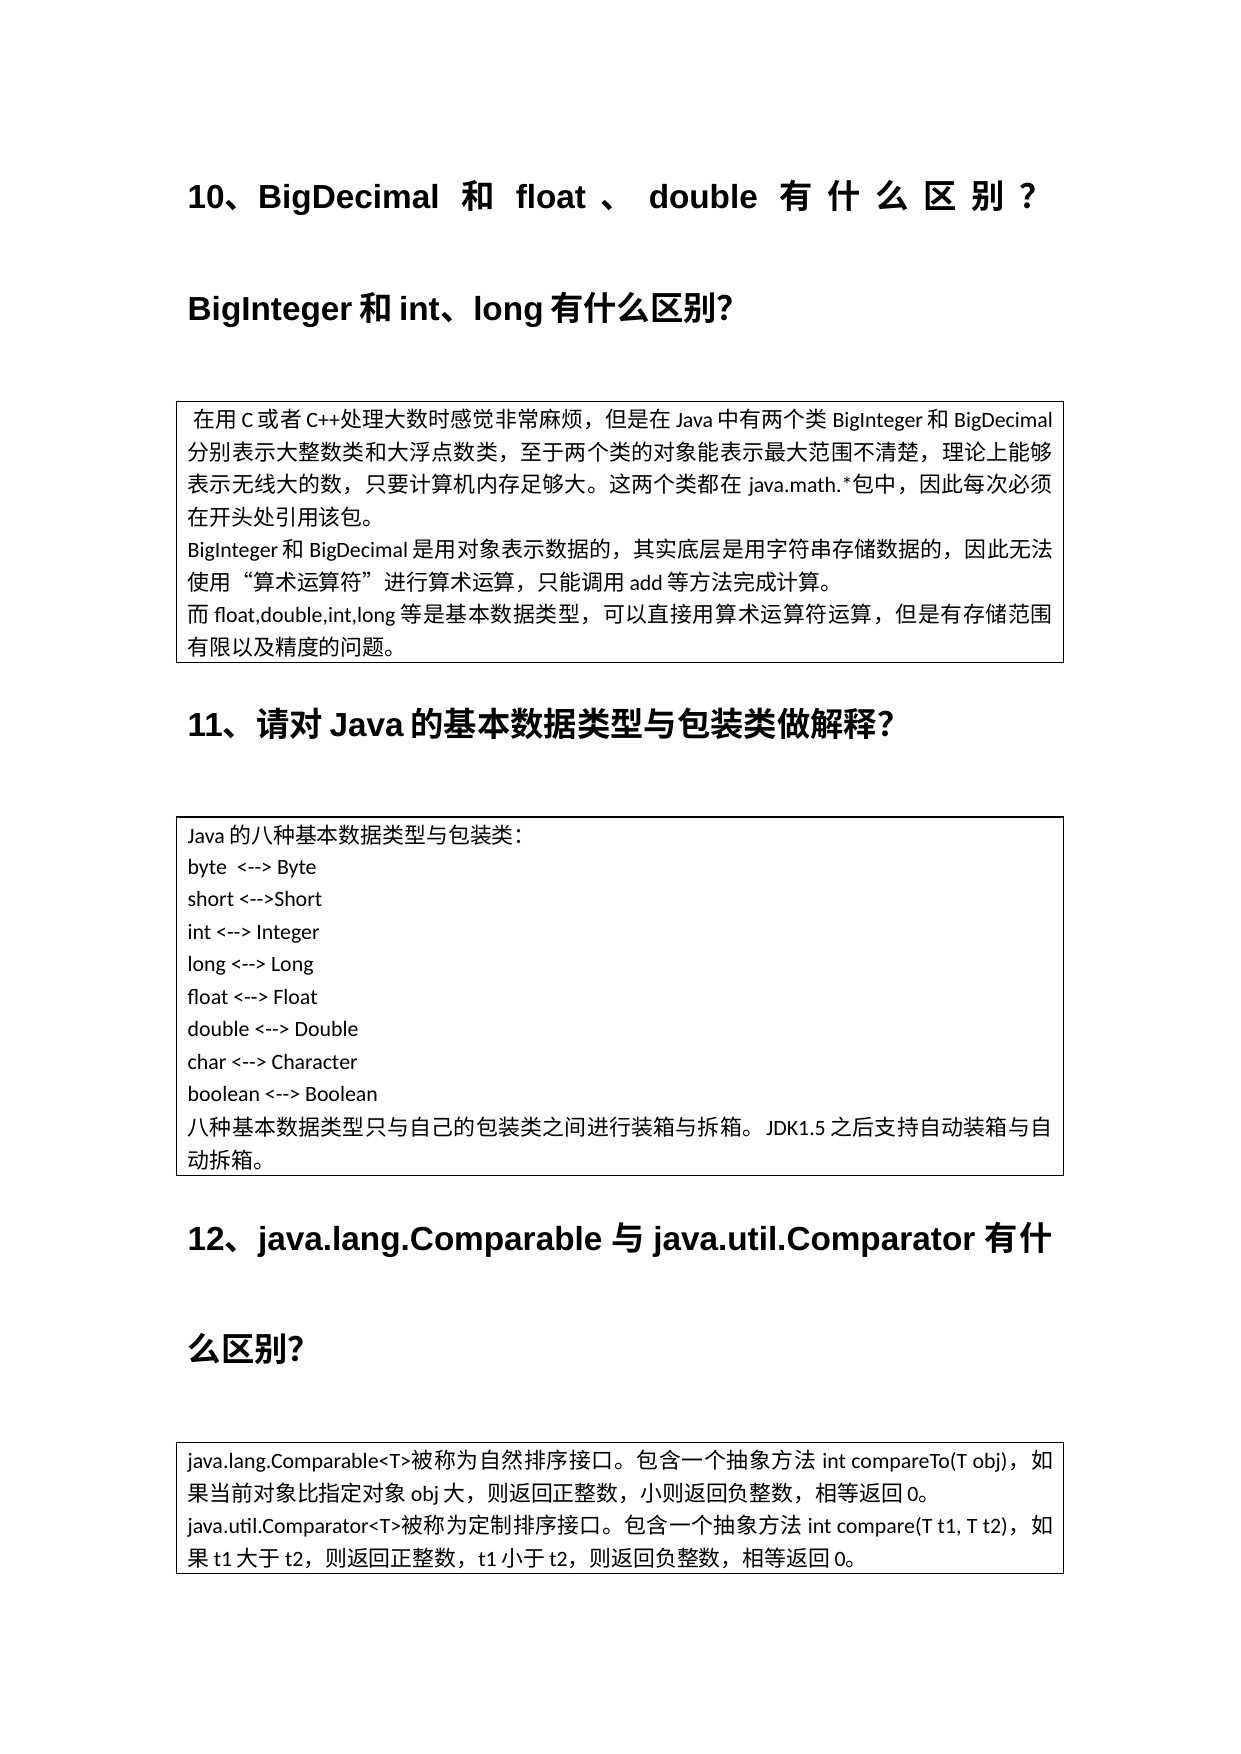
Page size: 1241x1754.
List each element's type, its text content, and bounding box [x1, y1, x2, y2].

table_header Java的八种基本数据类型与包装类： byte <--> Byte short <-->Short int <--> Integer long <--> Long float <--> Float double <--> Double char <--> Character boolean <--> Boolean 八种基本数据类型只与自己的包装类之间进行装箱与拆箱。JDK1.5之后支持自动装箱与自动拆箱。 [177, 818, 1063, 1175]
subtitle 请对Java的基本数据类型与包装类做解释？ [187, 690, 1053, 755]
subtitle BigDecimal和float、double有什么区别？BigInteger和int、long有什么区别？ [187, 162, 1053, 339]
subtitle java.lang.Comparable与java.util.Comparator有什么区别？ [187, 1203, 1053, 1380]
table_header 在用C或者C++处理大数时感觉非常麻烦，但是在Java中有两个类BigInteger和BigDecimal分别表示大整数类和大浮点数类，至于两个类的对象能表示最大范围不清楚，理论上能够表示无线大的数，只要计算机内存足够大。这两个类都在java.math.*包中，因此每次必须在开头处引用该包。 BigInteger和BigDecimal是用对象表示数据的，其实底层是用字符串存储数据的，因此无法使用“算术运算符”进行算术运算，只能调用add等方法完成计算。 而float,double,int,long等是基本数据类型，可以直接用算术运算符运算，但是有存储范围有限以及精度的问题。 [177, 402, 1063, 662]
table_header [177, 1443, 1063, 1573]
